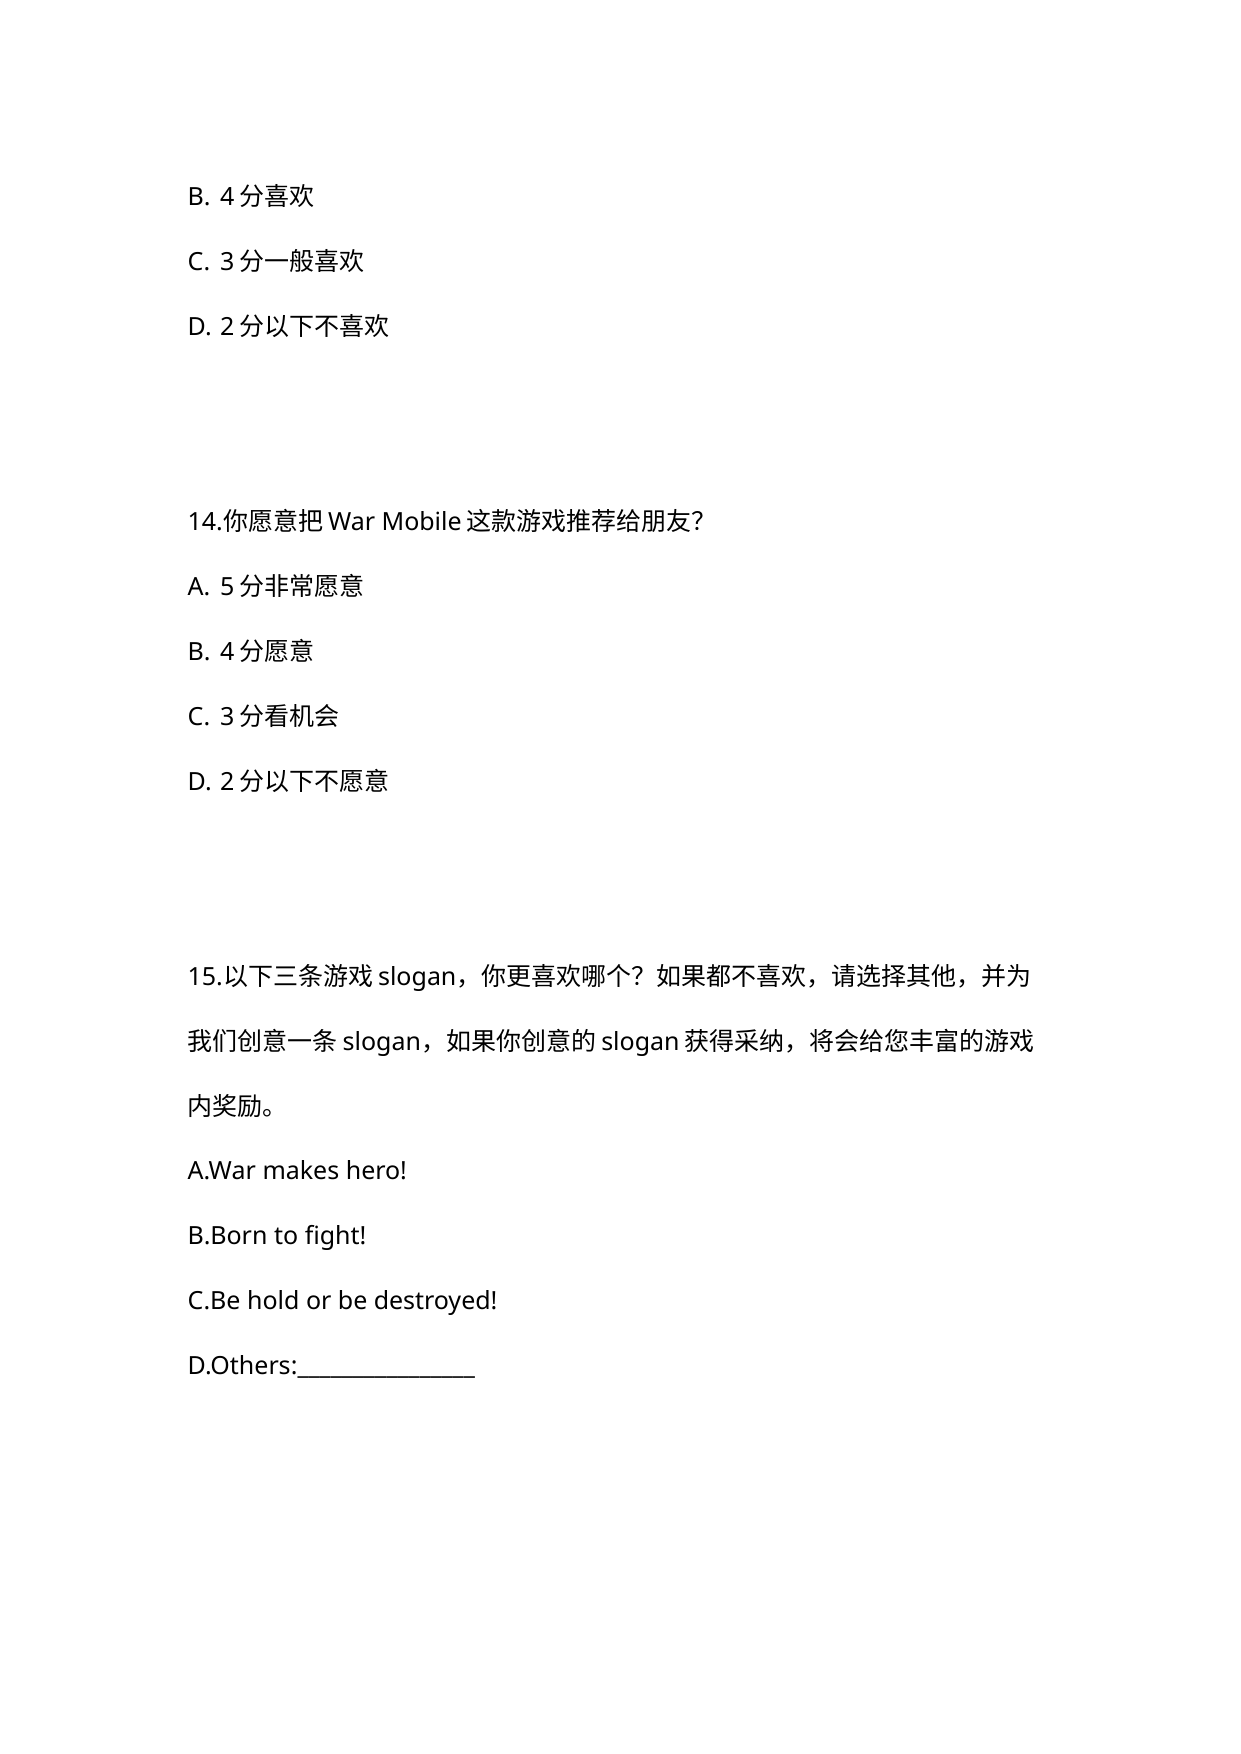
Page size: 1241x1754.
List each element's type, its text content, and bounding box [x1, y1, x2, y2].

list 3分看机会 [187, 682, 1053, 747]
list 2分以下不喜欢 [187, 292, 1053, 357]
list 14.你愿意把War Mobile这款游戏推荐给朋友？ [187, 487, 1053, 552]
list 3分一般喜欢 [187, 227, 1053, 292]
list 5分非常愿意 [187, 552, 1053, 617]
list 15.以下三条游戏slogan，你更喜欢哪个？如果都不喜欢，请选择其他，并为我们创意一条slogan，如果你创意的slogan获得采纳，将会给您丰富的游戏内奖励。 A.War makes hero! B.Born to fight! C.Be hold or be destroyed! D.Others:________________ [187, 942, 1053, 1397]
list 2分以下不愿意 [187, 747, 1053, 812]
list 4分喜欢 [187, 162, 1053, 227]
list 4分愿意 [187, 617, 1053, 682]
